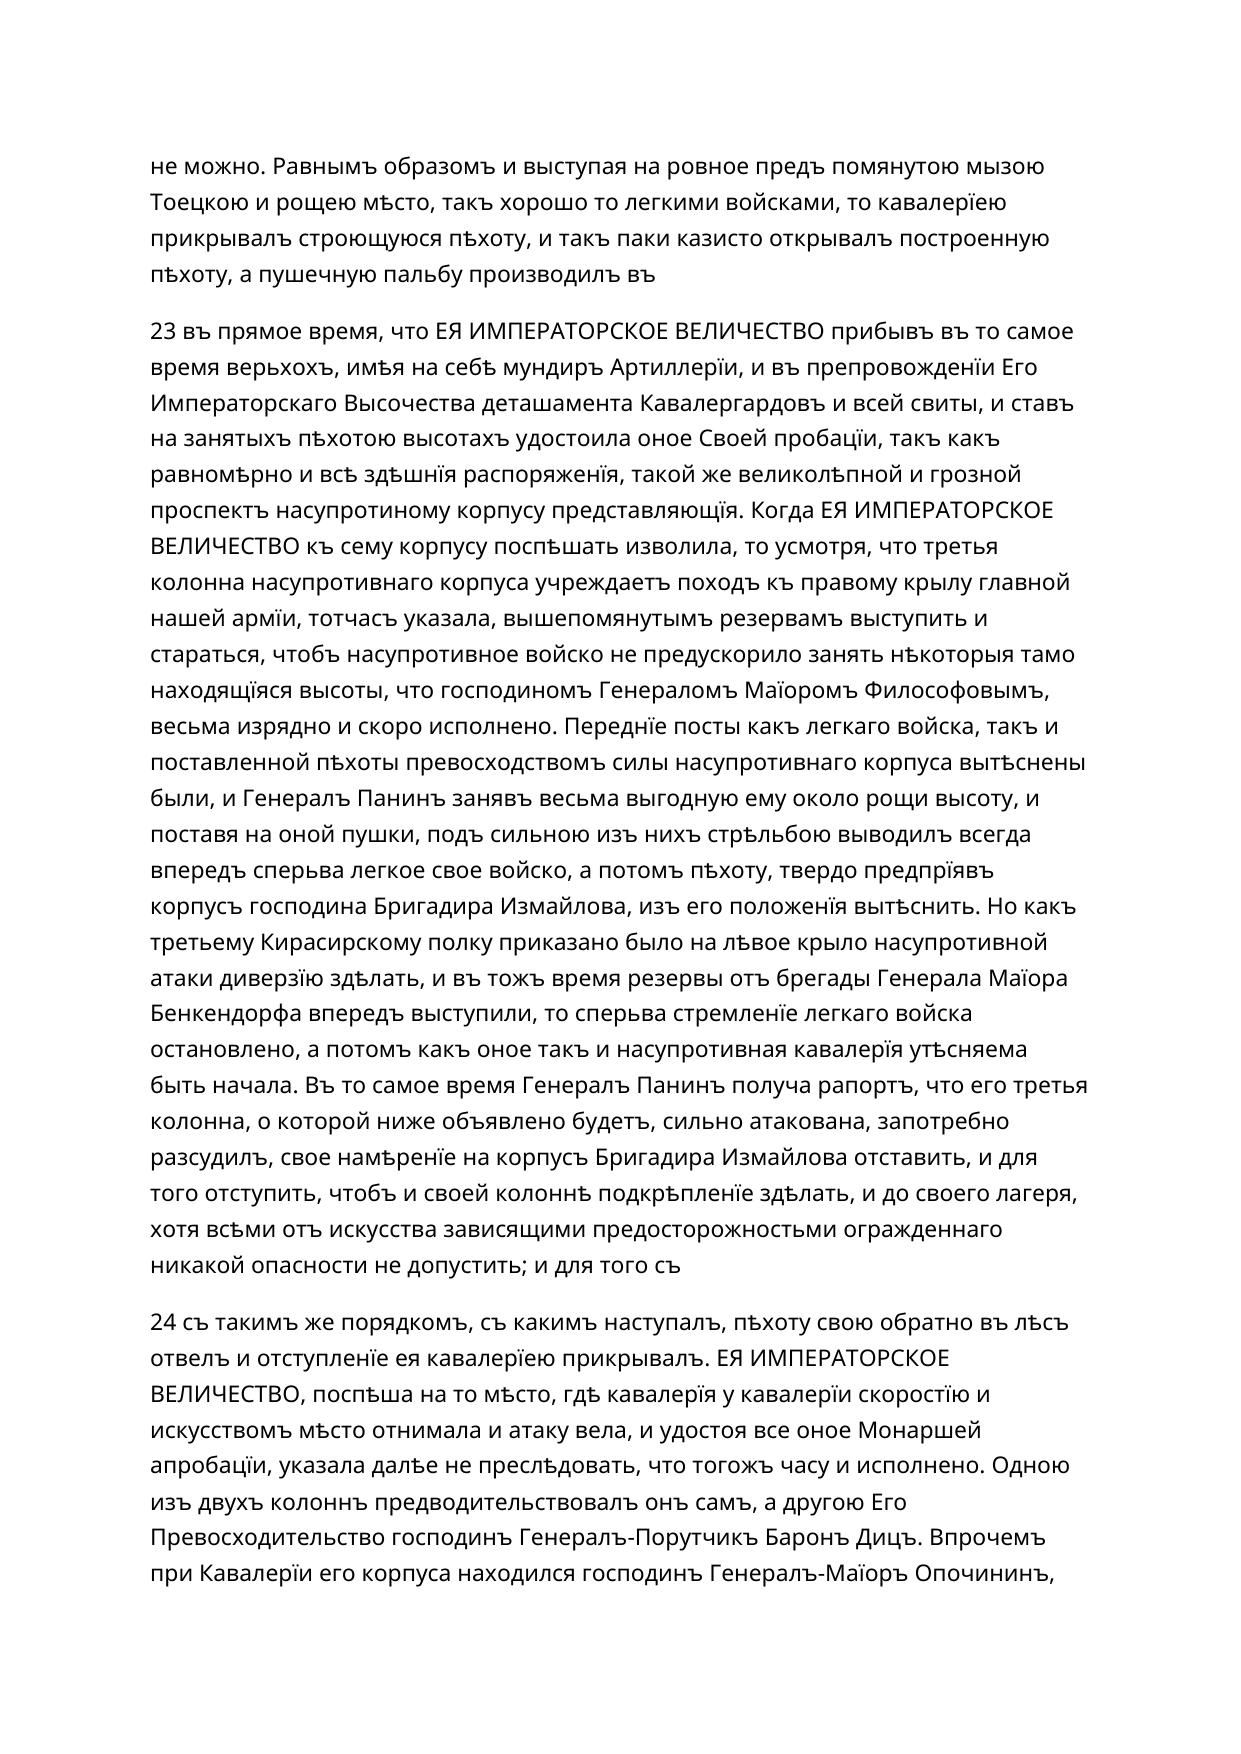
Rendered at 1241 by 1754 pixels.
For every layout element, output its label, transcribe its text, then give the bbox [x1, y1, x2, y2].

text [150, 150, 1090, 289]
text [150, 1306, 1090, 1588]
text 23 въ прямое время, что ЕЯ ИМПЕРАТОРСКОЕ ВЕЛИЧЕСТВО прибывъ въ то самое время верьхохъ, имѣя на себѣ мундиръ Артиллерїи, и въ препровожденїи Его Императорскаго Высочества деташамента Кавалергардовъ и всей свиты, и ставъ на занятыхъ пѣхотою высотахъ удостоила оное Своей пробацїи, такъ какъ равномѣрно и всѣ здѣшнїя распоряженїя, такой же великолѣпной и грозной проспектъ насупротиному корпусу представляющїя. Когда ЕЯ ИМПЕРАТОРСКОЕ ВЕЛИЧЕСТВО къ сему корпусу поспѣшать изволила, то усмотря, что третья колонна насупротивнаго корпуса учреждаетъ походъ къ правому крылу главной нашей армїи, тотчасъ указала, вышепомянутымъ резервамъ выступить и стараться, чтобъ насупротивное войско не предускорило занять нѣкоторыя тамо находящїяся высоты, что господиномъ Генераломъ Маїоромъ Философовымъ, весьма изрядно и скоро исполнено. Переднїе посты какъ легкаго войска, такъ и поставленной пѣхоты превосходствомъ силы насупротивнаго корпуса вытѣснены были, и Генералъ Панинъ занявъ весьма выгодную ему около рощи высоту, и поставя на оной пушки, подъ сильною изъ нихъ стрѣльбою выводилъ всегда впередъ сперьва легкое свое войско, а потомъ пѣхоту, твердо предпрїявъ корпусъ господина Бригадира Измайлова, изъ его положенїя вытѣснить. Но какъ третьему Кирасирскому полку приказано было на лѣвое крыло насупротивной атаки диверзїю здѣлать, и въ тожъ время резервы отъ брегады Генерала Маїора Бенкендорфа впередъ выступили, то сперьва стремленїе легкаго войска остановлено, а потомъ какъ оное такъ и насупротивная кавалерїя утѣсняема быть начала. Въ то самое время Генералъ Панинъ получа рапортъ, что его третья колонна, о которой ниже объявлено будетъ, сильно атакована, запотребно разсудилъ, свое намѣренїе на корпусъ Бригадира Измайлова отставить, и для того отступить, чтобъ и своей колоннѣ подкрѣпленїе здѣлать, и до своего лагеря, хотя всѣми отъ искусства зависящими предосторожностьми огражденнаго никакой опасности не допустить; и для того съ [150, 314, 1090, 1280]
